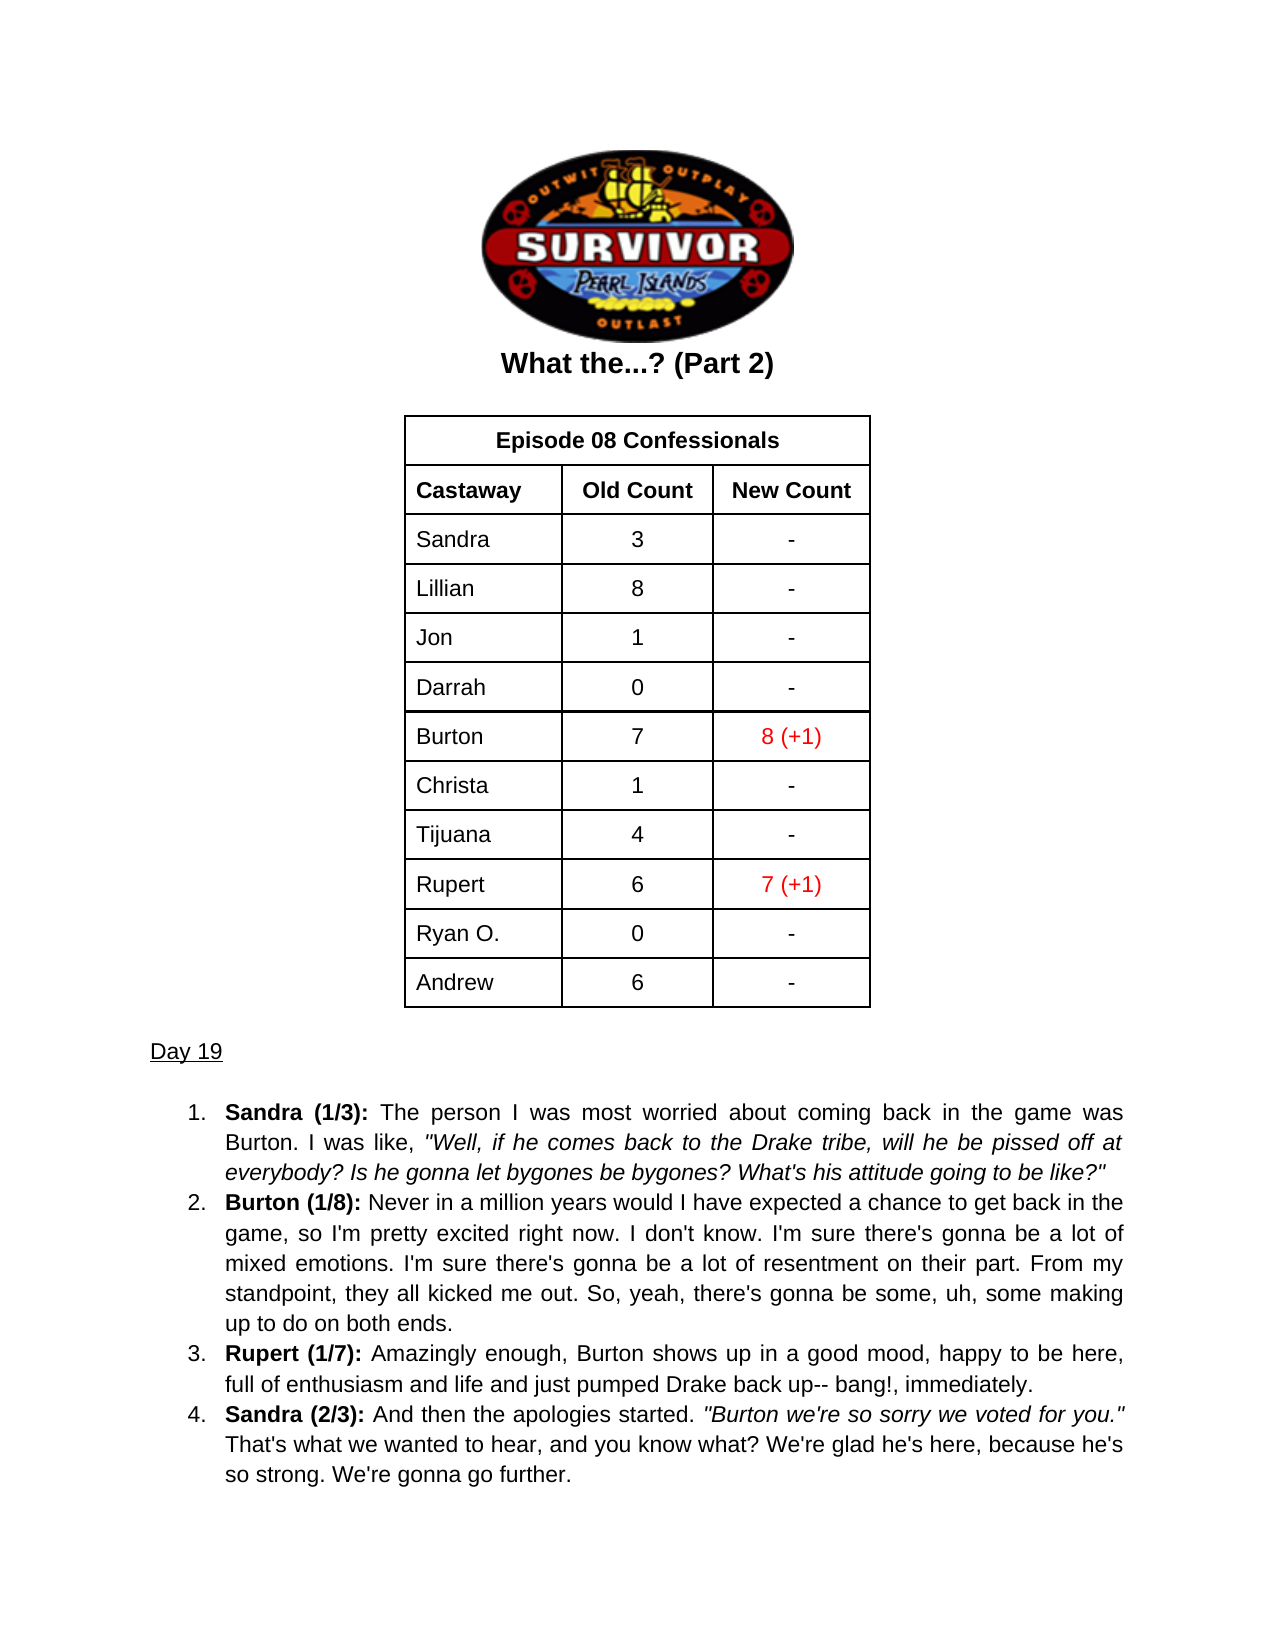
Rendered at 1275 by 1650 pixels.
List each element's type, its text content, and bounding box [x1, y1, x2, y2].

table_cell 0 [563, 910, 712, 957]
table_cell - [714, 762, 869, 809]
table_cell New Count [714, 466, 869, 513]
picture [481, 150, 794, 343]
text Day 19 [150, 1038, 1125, 1065]
table_cell 0 [563, 663, 712, 710]
table_cell Ryan O. [406, 910, 561, 957]
table_cell - [714, 910, 869, 957]
table_cell 1 [563, 762, 712, 809]
table_cell 8 (+1) [714, 713, 869, 760]
table_cell 4 [563, 811, 712, 858]
table_header Episode 08 Confessionals [406, 417, 869, 464]
table_cell 1 [563, 614, 712, 661]
table_cell - [714, 811, 869, 858]
table_cell 7 (+1) [714, 860, 869, 907]
table_cell 3 [563, 515, 712, 563]
table_cell Darrah [406, 663, 561, 710]
table_cell Tijuana [406, 811, 561, 858]
table_cell - [714, 959, 869, 1006]
table_cell Castaway [406, 466, 561, 513]
table_cell Jon [406, 614, 561, 661]
table_cell 7 [563, 713, 712, 760]
table_cell 6 [563, 860, 712, 907]
list Sandra (2/3): And then the apologies started. "Burton we're so sorry we voted for you." That's what we wanted to hear, and you know what? We're glad he's here, because he's so strong. We're gonna go further. [187, 1401, 1125, 1488]
list Rupert (1/7): Amazingly enough, Burton shows up in a good mood, happy to be here, full of enthusiasm and life and just pumped Drake back up-- bang!, immediately. [187, 1340, 1125, 1397]
list Sandra (1/3): The person I was most worried about coming back in the game was Burton. I was like, "Well, if he comes back to the Drake tribe, will he be pissed off at everybody? Is he gonna let bygones be bygones? What's his attitude going to be like?" [187, 1099, 1125, 1186]
table_cell Christa [406, 762, 561, 809]
table_cell - [714, 663, 869, 710]
table_cell Rupert [406, 860, 561, 907]
table_cell Old Count [563, 466, 712, 513]
table_cell - [714, 565, 869, 612]
table_cell 8 [563, 565, 712, 612]
table_cell 6 [563, 959, 712, 1006]
text What the...? (Part 2) [150, 346, 1125, 379]
table_cell Burton [406, 713, 561, 760]
table_cell Andrew [406, 959, 561, 1006]
table_cell - [714, 614, 869, 661]
table_cell Sandra [406, 515, 561, 563]
table_cell Lillian [406, 565, 561, 612]
table_cell - [714, 515, 869, 563]
list Burton (1/8): Never in a million years would I have expected a chance to get back in the game, so I'm pretty excited right now. I don't know. I'm sure there's gonna be a lot of mixed emotions. I'm sure there's gonna be a lot of resentment on their part. From my standpoint, they all kicked me out. So, yeah, there's gonna be some, uh, some making up to do on both ends. [187, 1189, 1125, 1337]
